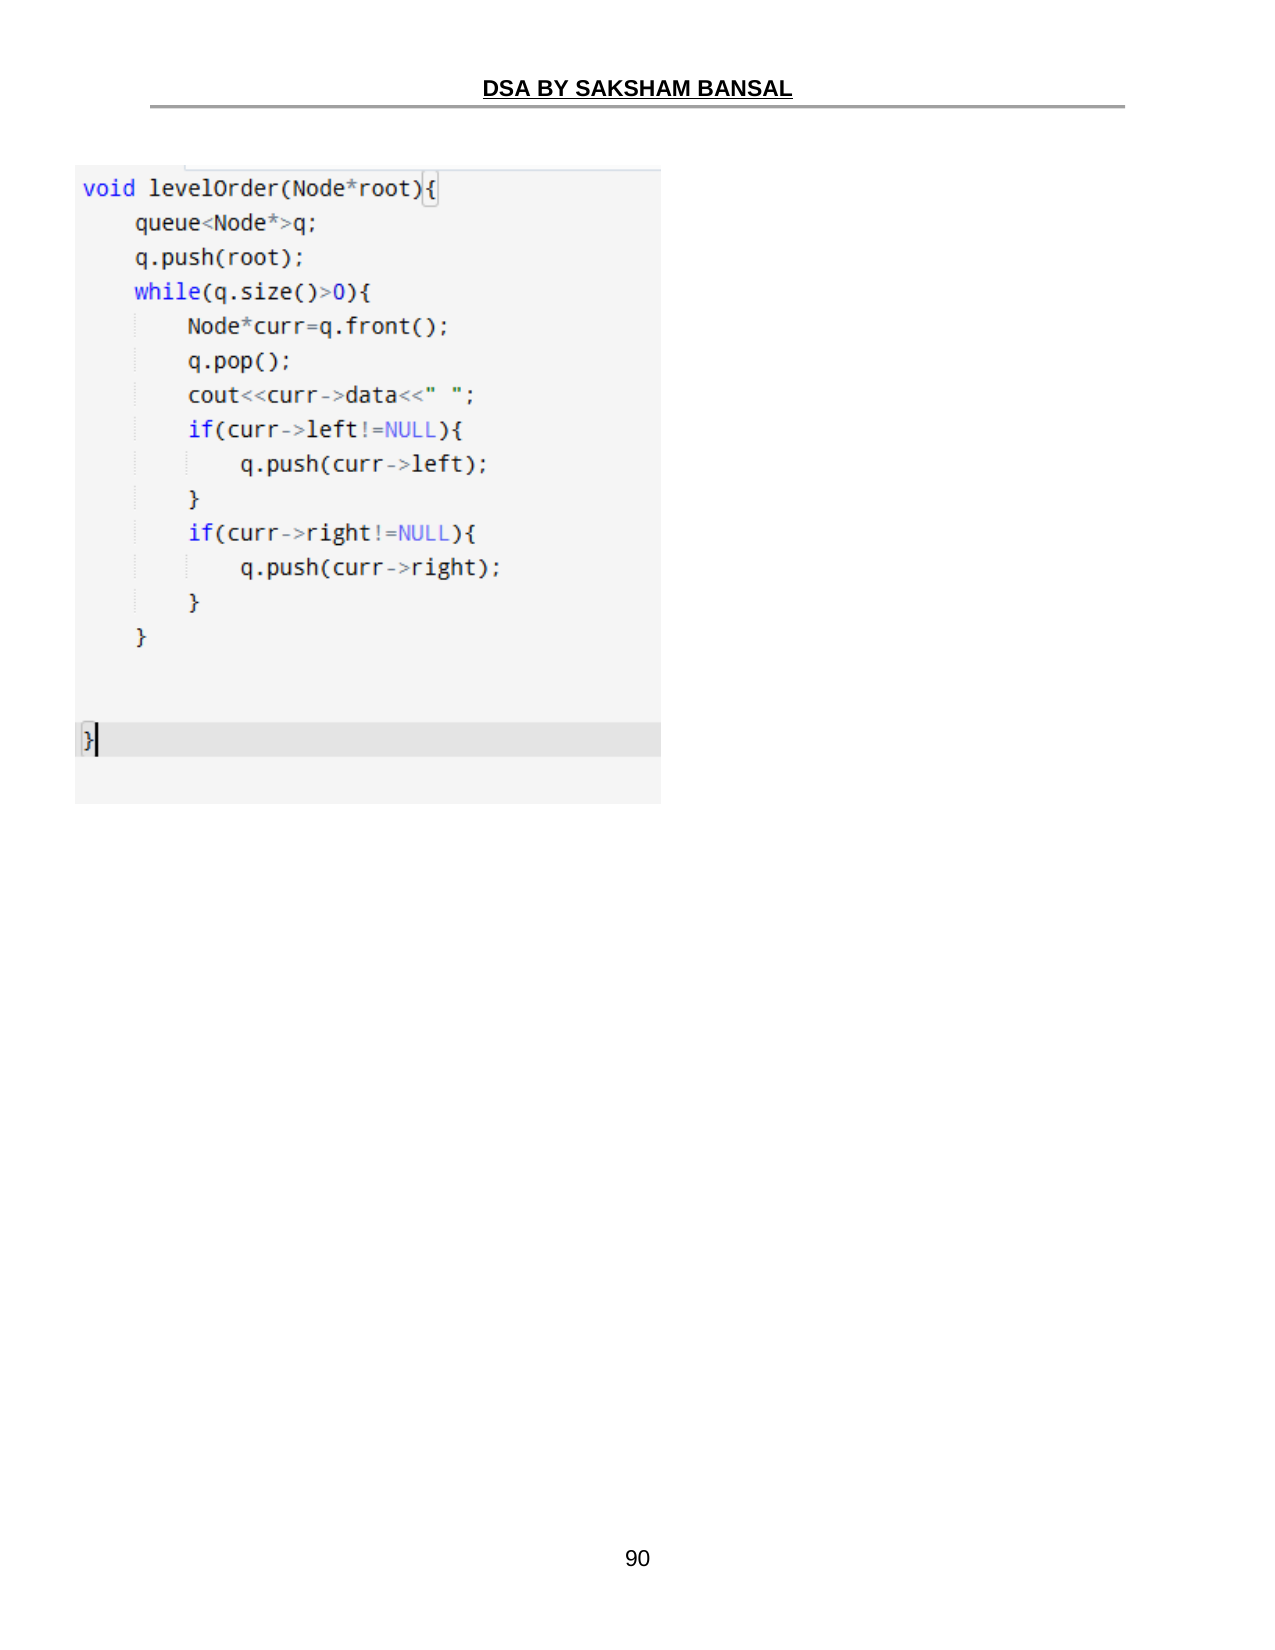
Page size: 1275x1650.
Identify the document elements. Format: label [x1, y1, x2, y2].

picture [75, 165, 661, 804]
